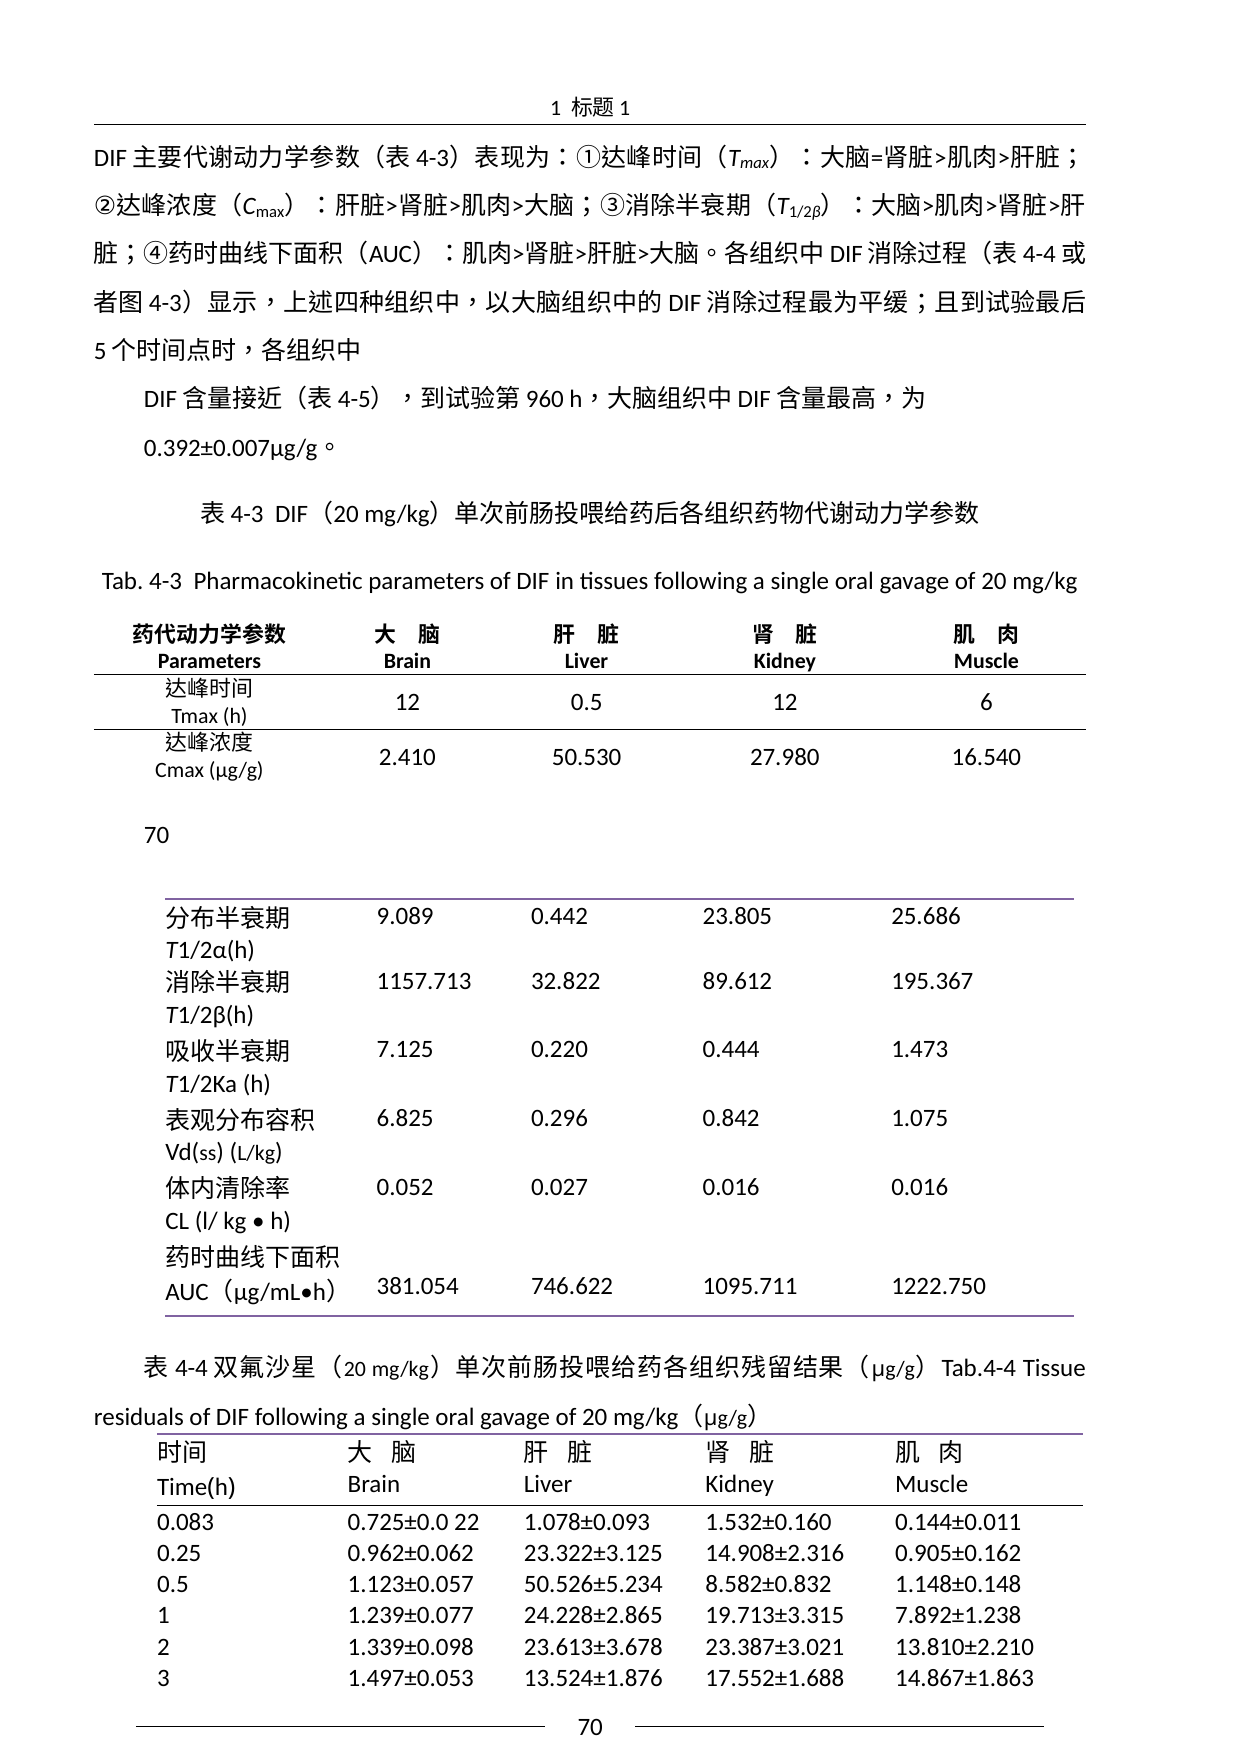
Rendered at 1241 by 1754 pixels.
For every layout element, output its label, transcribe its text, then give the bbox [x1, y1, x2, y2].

table_cell 1.532±0.160 [705, 1506, 895, 1537]
table_header 25.686 [891, 900, 1074, 965]
table_header 肾 脏 Kidney [683, 621, 886, 674]
table_cell 16.540 [886, 730, 1086, 783]
table_cell 6.825 [376, 1103, 531, 1171]
text 表4-3 DIF（20 mg/kg）单次前肠投喂给药后各组织药物代谢动力学参数 [94, 496, 1086, 530]
table_header 23.805 [703, 900, 891, 965]
table_cell 0.725±0.0 22 [348, 1506, 524, 1537]
table_cell 吸收半衰期 T1/2Ka (h) [165, 1034, 376, 1102]
table_header 肾 脏 Kidney [705, 1435, 895, 1505]
table_cell 0.016 [703, 1171, 891, 1240]
table_cell 0.220 [531, 1034, 702, 1102]
table_cell 50.530 [490, 730, 683, 783]
table_cell 1.078±0.093 [524, 1506, 705, 1537]
table_cell 0.144±0.011 [895, 1506, 1083, 1537]
table_cell 体内清除率 CL (l/ kg • h) [165, 1171, 376, 1240]
table_header 肌 肉 Muscle [886, 621, 1086, 674]
table_cell 0.5 [157, 1568, 347, 1599]
table_cell 89.612 [703, 965, 891, 1034]
table_cell 0.027 [531, 1171, 702, 1240]
text 70 [94, 802, 1086, 850]
table_cell 0.444 [703, 1034, 891, 1102]
table_cell 0.296 [531, 1103, 702, 1171]
table_cell 1.123±0.057 [348, 1568, 524, 1599]
table_cell 0.905±0.162 [895, 1537, 1083, 1568]
table_cell 0.25 [157, 1537, 347, 1568]
table_cell 1222.750 [891, 1240, 1074, 1315]
table_header 分布半衰期 T1/2α(h) [165, 900, 376, 965]
table_cell 达峰时间 Tmax (h) [94, 675, 325, 728]
table_cell 药时曲线下面积 AUC（μg/mL•h） [165, 1240, 376, 1315]
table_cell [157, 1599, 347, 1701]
table_header 0.442 [531, 900, 702, 965]
table_cell 表观分布容积 Vd(ss) (L/kg) [165, 1103, 376, 1171]
table_cell 0.083 [157, 1506, 347, 1537]
table_header 9.089 [376, 900, 531, 965]
text 0.392±0.007μg/g。 [94, 415, 1086, 463]
table_header 肌 肉 Muscle [895, 1435, 1083, 1505]
table_cell 0.016 [891, 1171, 1074, 1240]
table_cell 746.622 [531, 1240, 702, 1315]
table_cell 23.322±3.125 [524, 1537, 705, 1568]
table_cell 0.5 [490, 675, 683, 728]
table_cell 12 [683, 675, 886, 728]
table_header 药代动力学参数 Parameters [94, 621, 325, 674]
text 表4-4双氟沙星（20 mg/kg）单次前肠投喂给药各组织残留结果（μg/g）Tab.4-4 Tissue residuals of DIF following a single oral gavage of 20 mg/kg（μg/g） [94, 1336, 1086, 1432]
table_cell 0.842 [703, 1103, 891, 1171]
table_cell 达峰浓度 Cmax (μg/g) [94, 730, 325, 783]
table_cell 1.075 [891, 1103, 1074, 1171]
text DIF 含量接近（表4-5），到试验第960 h，大脑组织中DIF 含量最高，为 [94, 367, 1086, 415]
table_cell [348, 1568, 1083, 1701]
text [94, 125, 1086, 367]
table_cell 0.962±0.062 [348, 1537, 524, 1568]
table_cell 1095.711 [703, 1240, 891, 1315]
table_cell 14.908±2.316 [705, 1537, 895, 1568]
table_cell 1.473 [891, 1034, 1074, 1102]
text Tab. 4-3 Pharmacokinetic parameters of DIF in tissues following a single oral gavage of 20 mg/kg [94, 563, 1086, 596]
table_header 肝 脏 Liver [524, 1435, 705, 1505]
table_header 时间 Time(h) [157, 1435, 347, 1505]
table_cell 0.052 [376, 1171, 531, 1240]
table_header 大 脑 Brain [348, 1435, 524, 1505]
table_cell 195.367 [891, 965, 1074, 1034]
table_cell 381.054 [376, 1240, 531, 1315]
table_cell 消除半衰期 T1/2β(h) [165, 965, 376, 1034]
table_header 大 脑 Brain [325, 621, 490, 674]
table_cell 1157.713 [376, 965, 531, 1034]
table_cell 27.980 [683, 730, 886, 783]
table_cell 7.125 [376, 1034, 531, 1102]
table_cell 32.822 [531, 965, 702, 1034]
table_header 肝 脏 Liver [490, 621, 683, 674]
table_cell 12 [325, 675, 490, 728]
table_cell 2.410 [325, 730, 490, 783]
table_cell 6 [886, 675, 1086, 728]
